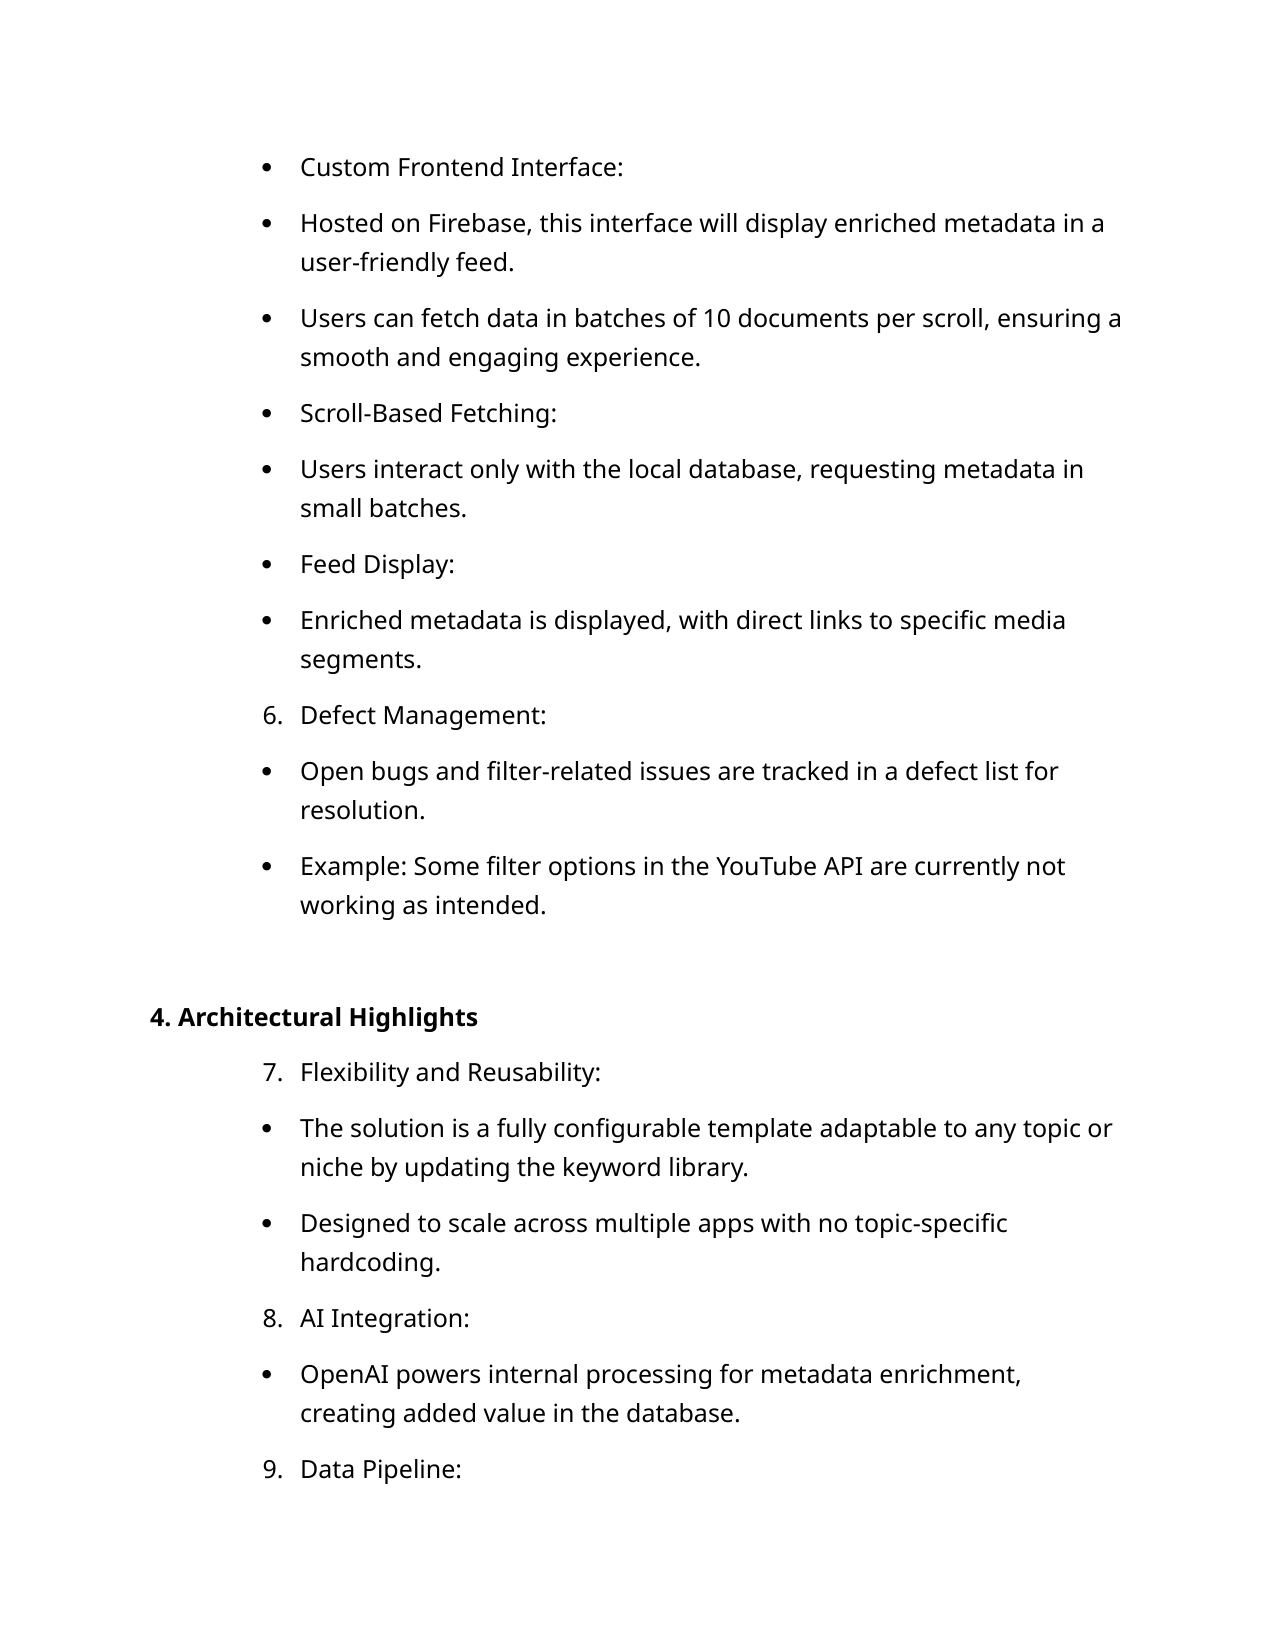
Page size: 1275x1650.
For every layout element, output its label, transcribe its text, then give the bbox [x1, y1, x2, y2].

list The solution is a fully configurable template adaptable to any topic or niche by updating the keyword library. [262, 1111, 1125, 1184]
list Open bugs and filter-related issues are tracked in a defect list for resolution. [262, 753, 1125, 827]
list Example: Some filter options in the YouTube API are currently not working as intended. [262, 848, 1125, 922]
list Custom Frontend Interface: [262, 150, 1125, 184]
list Designed to scale across multiple apps with no topic-specific hardcoding. [262, 1206, 1125, 1279]
list Hosted on Firebase, this interface will display enriched metadata in a user-friendly feed. [262, 206, 1125, 279]
list AI Integration: [262, 1301, 1125, 1335]
list Defect Management: [262, 697, 1125, 732]
list Users interact only with the local database, requesting metadata in small batches. [262, 452, 1125, 525]
list Data Pipeline: [262, 1452, 1125, 1486]
list OpenAI powers internal processing for metadata enrichment, creating added value in the database. [262, 1357, 1125, 1430]
list Enriched metadata is displayed, with direct links to specific media segments. [262, 602, 1125, 676]
text 4. Architectural Highlights [150, 999, 1125, 1033]
list Feed Display: [262, 547, 1125, 581]
list Scroll-Based Fetching: [262, 396, 1125, 430]
list Users can fetch data in batches of 10 documents per scroll, ensuring a smooth and engaging experience. [262, 301, 1125, 374]
list Flexibility and Reusability: [262, 1055, 1125, 1089]
